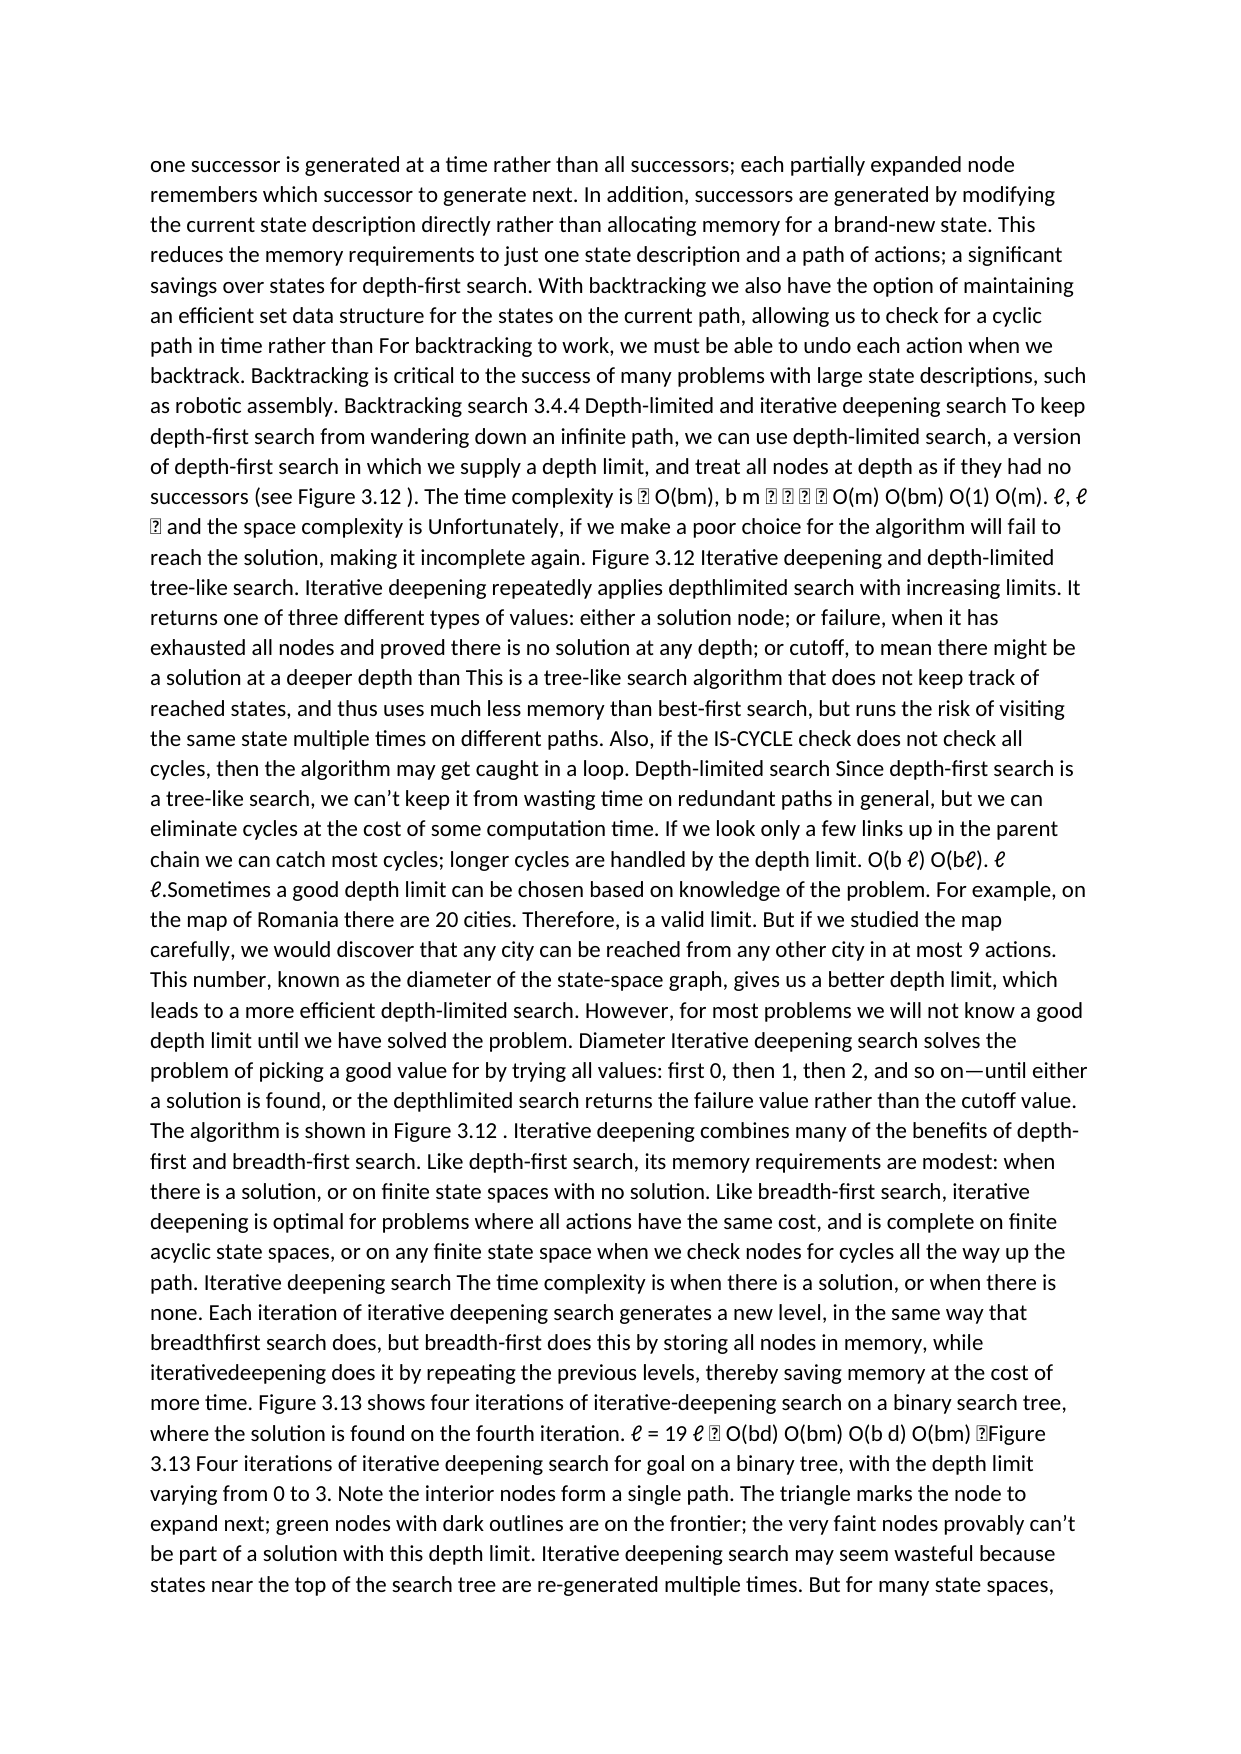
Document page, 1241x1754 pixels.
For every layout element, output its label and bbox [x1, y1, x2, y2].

text [150, 150, 1090, 1598]
